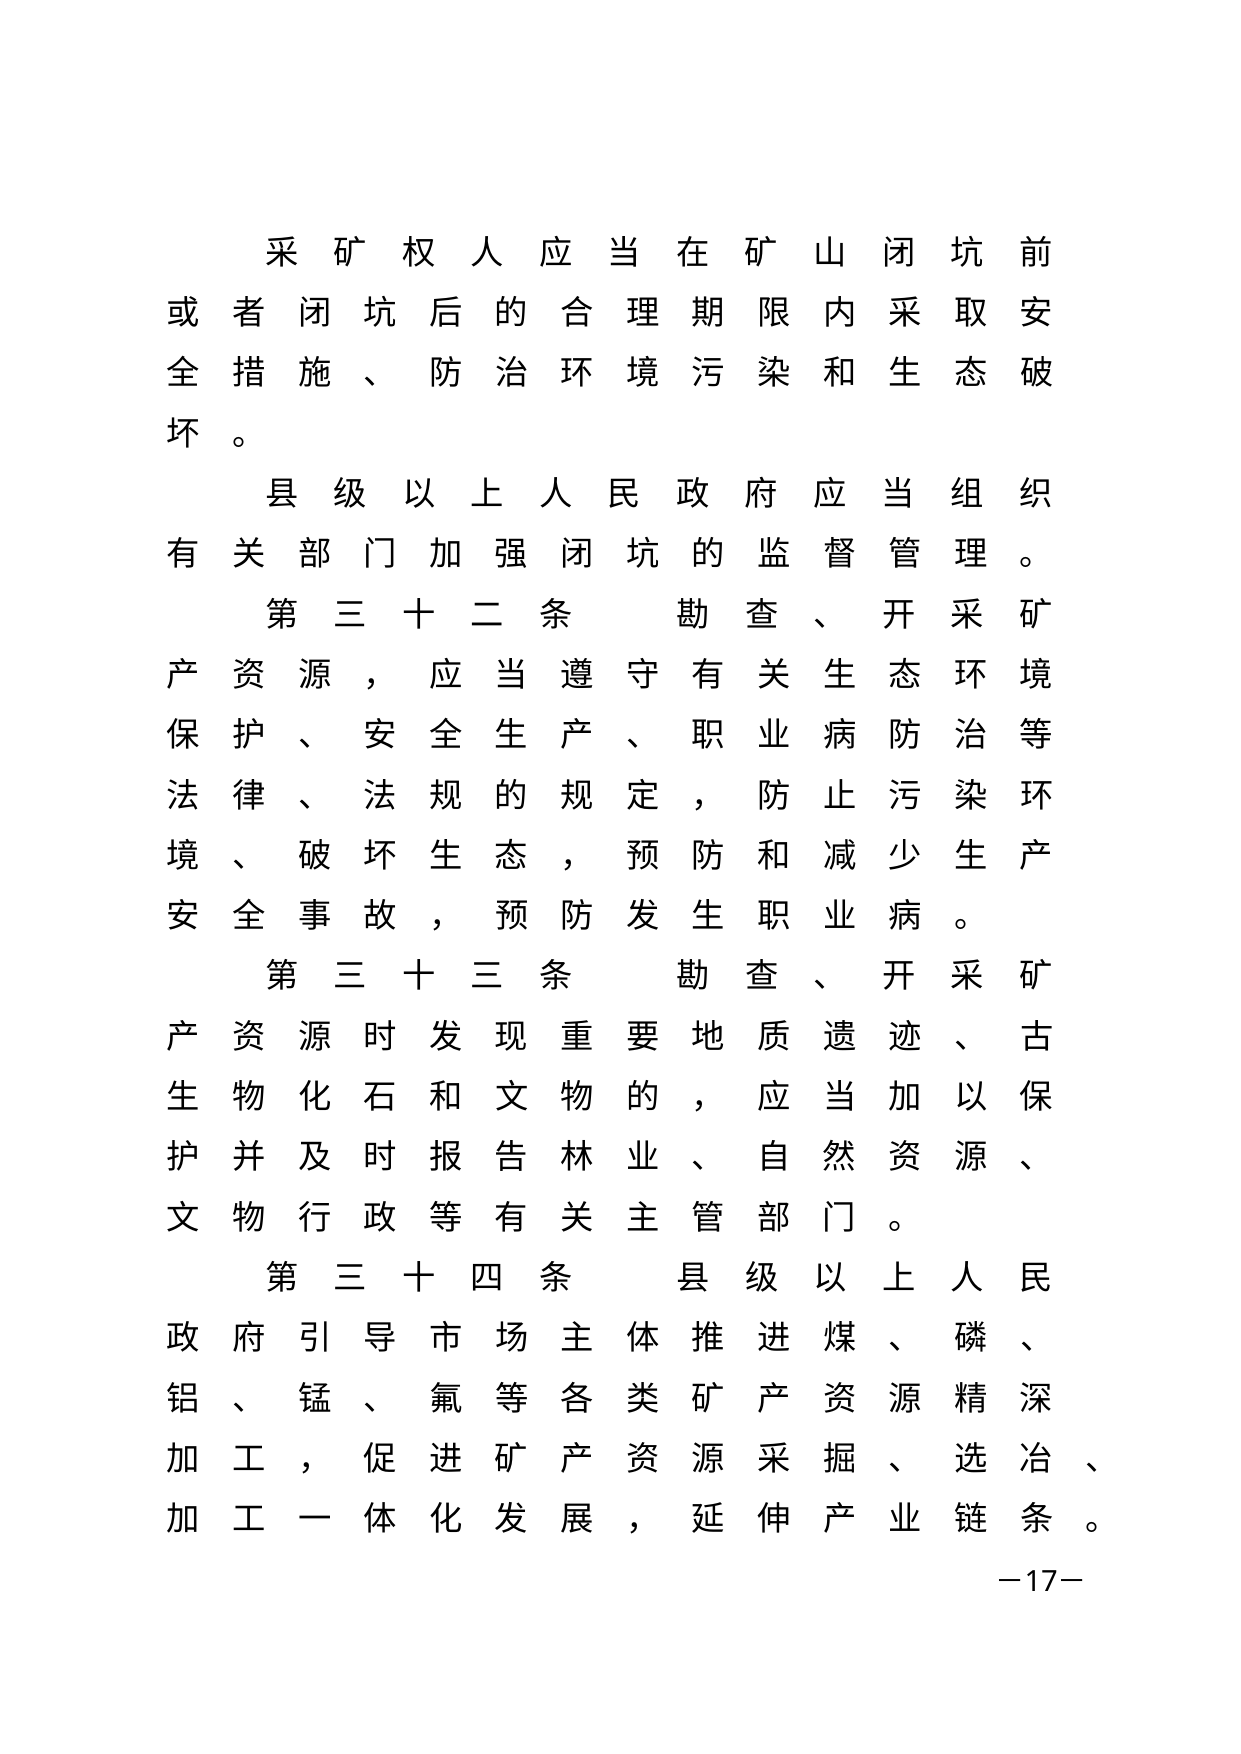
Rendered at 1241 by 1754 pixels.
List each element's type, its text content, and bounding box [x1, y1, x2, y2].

text 第三十三条 勘查、开采矿产资源时发现重要地质遗迹、古生物化石和文物的，应当加以保护并及时报告林业、自然资源、文物行政等有关主管部门。 [167, 943, 1085, 1245]
text 第三十二条 勘查、开采矿产资源，应当遵守有关生态环境保护、安全生产、职业病防治等法律、法规的规定，防止污染环境、破坏生态，预防和减少生产安全事故，预防发生职业病。 [167, 581, 1085, 943]
text 第三十四条 县级以上人民政府引导市场主体推进煤、磷、铝、锰、氟等各类矿产资源精深加工，促进矿产资源采掘、选冶、加工一体化发展，延伸产业链条。 [167, 1245, 1085, 1546]
text 采矿权人应当在矿山闭坑前或者闭坑后的合理期限内采取安全措施、防治环境污染和生态破坏。 [167, 219, 1085, 461]
text 县级以上人民政府应当组织有关部门加强闭坑的监督管理。 [167, 461, 1085, 581]
